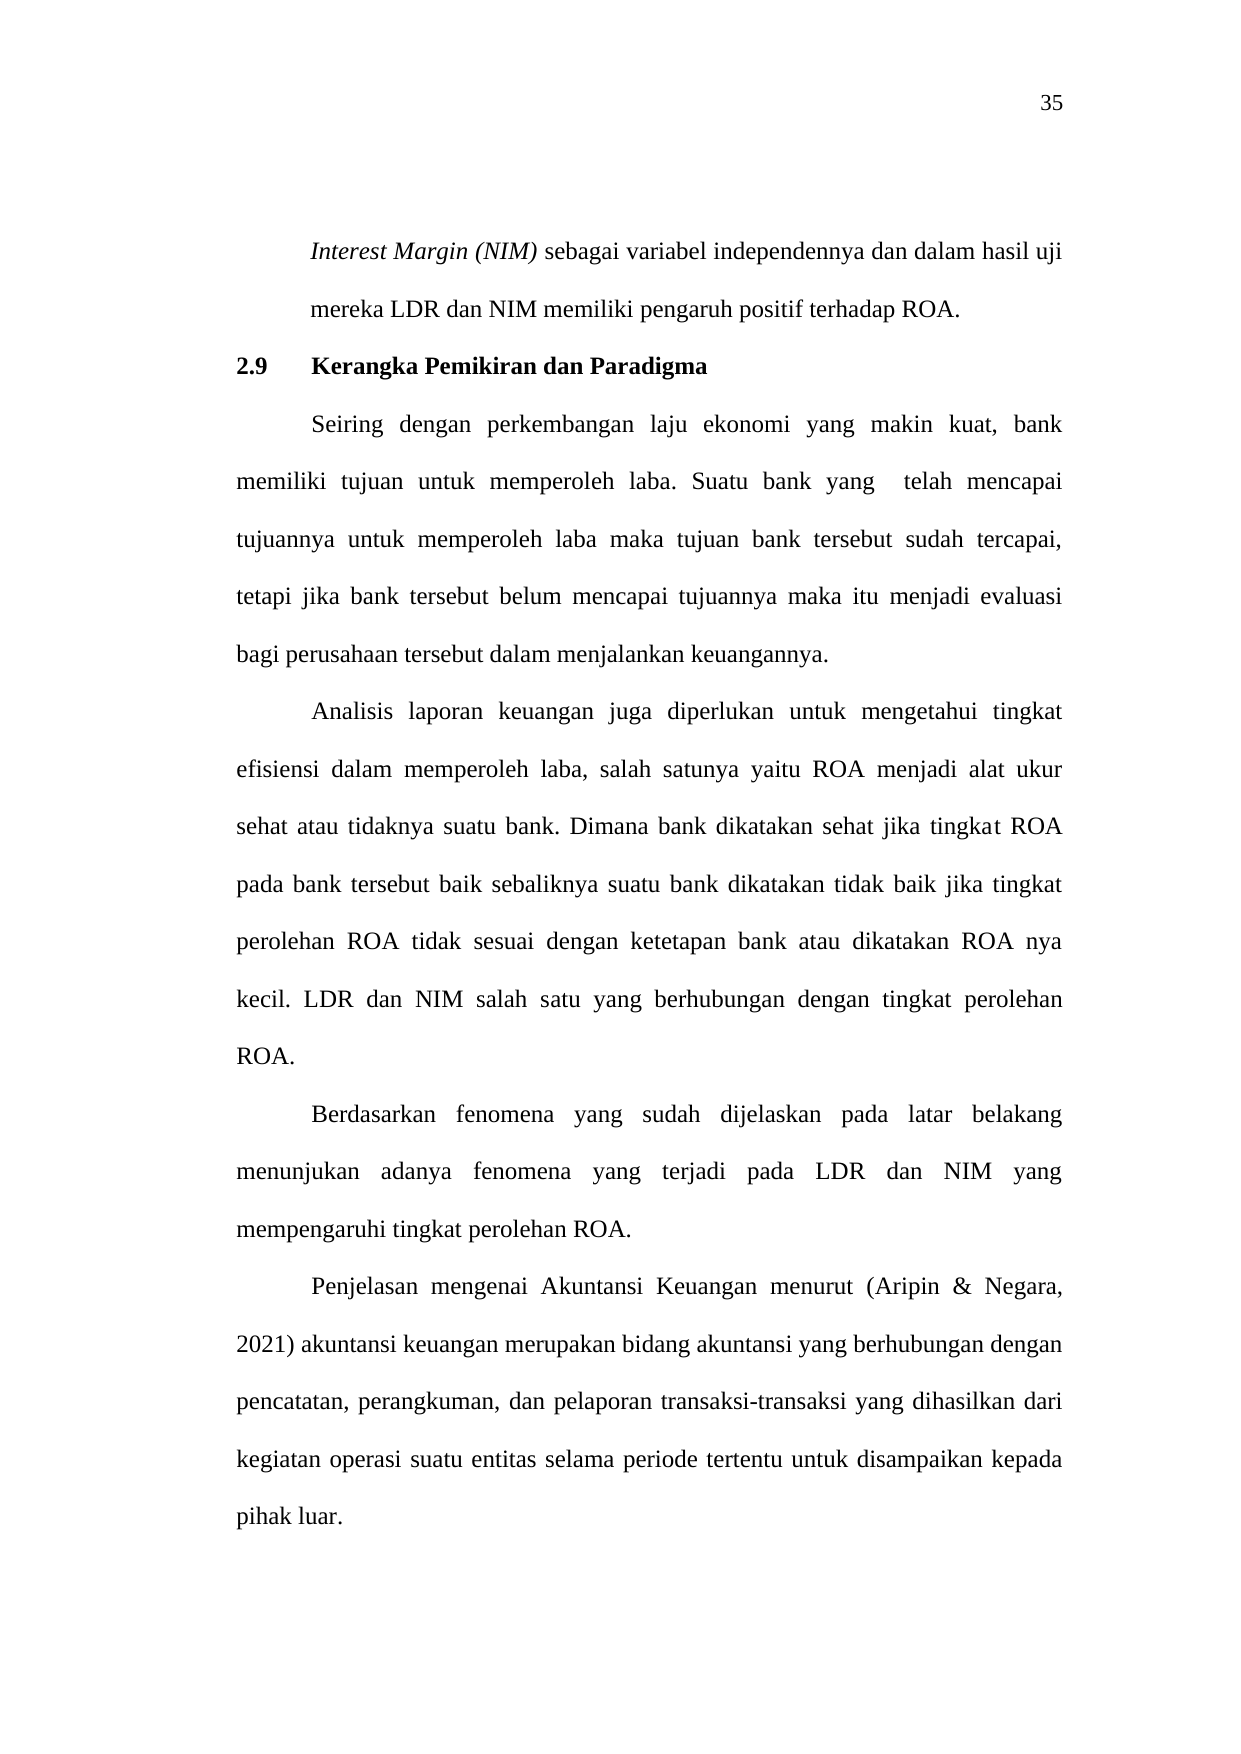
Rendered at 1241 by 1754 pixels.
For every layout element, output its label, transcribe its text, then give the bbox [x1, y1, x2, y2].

text Seiring dengan perkembangan laju ekonomi yang makin kuat, bank memiliki tujuan untuk memperoleh laba. Suatu bank yang telah mencapai tujuannya untuk memperoleh laba maka tujuan bank tersebut sudah tercapai, tetapi jika bank tersebut belum mencapai tujuannya maka itu menjadi evaluasi bagi perusahaan tersebut dalam menjalankan keuangannya. [236, 409, 1063, 667]
text Analisis laporan keuangan juga diperlukan untuk mengetahui tingkat efisiensi dalam memperoleh laba, salah satunya yaitu ROA menjadi alat ukur sehat atau tidaknya suatu bank. Dimana bank dikatakan sehat jika tingkat ROA pada bank tersebut baik sebaliknya suatu bank dikatakan tidak baik jika tingkat perolehan ROA tidak sesuai dengan ketetapan bank atau dikatakan ROA nya kecil. LDR dan NIM salah satu yang berhubungan dengan tingkat perolehan ROA. [236, 696, 1063, 1070]
subtitle 2.9 Kerangka Pemikiran dan Paradigma [236, 351, 1063, 380]
text Penjelasan mengenai Akuntansi Keuangan menurut (Aripin & Negara, 2021) akuntansi keuangan merupakan bidang akuntansi yang berhubungan dengan pencatatan, perangkuman, dan pelaporan transaksi-transaksi yang dihasilkan dari kegiatan operasi suatu entitas selama periode tertentu untuk disampaikan kepada pihak luar. [236, 1271, 1063, 1530]
text Berdasarkan fenomena yang sudah dijelaskan pada latar belakang menunjukan adanya fenomena yang terjadi pada LDR dan NIM yang mempengaruhi tingkat perolehan ROA. [236, 1099, 1063, 1242]
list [273, 236, 1063, 322]
